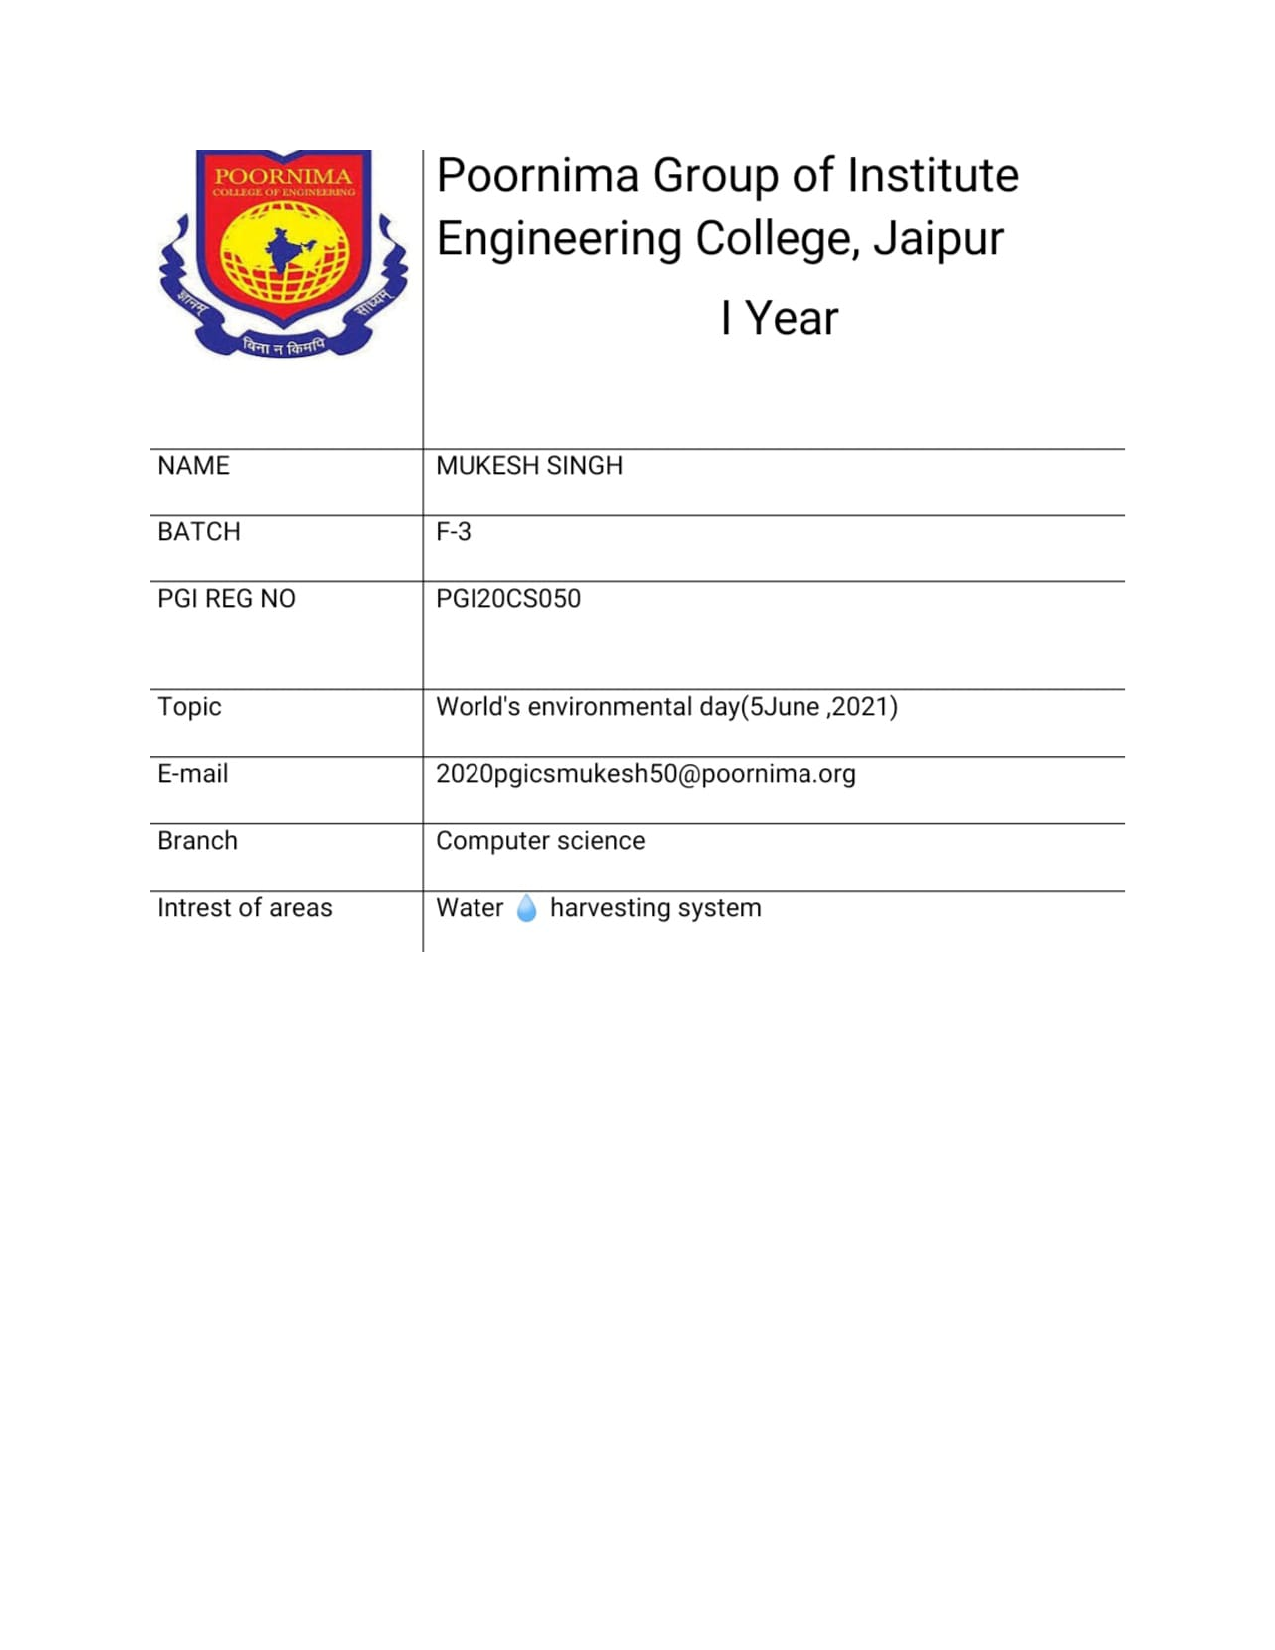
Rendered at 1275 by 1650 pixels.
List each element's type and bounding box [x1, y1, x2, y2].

picture [150, 150, 1125, 952]
